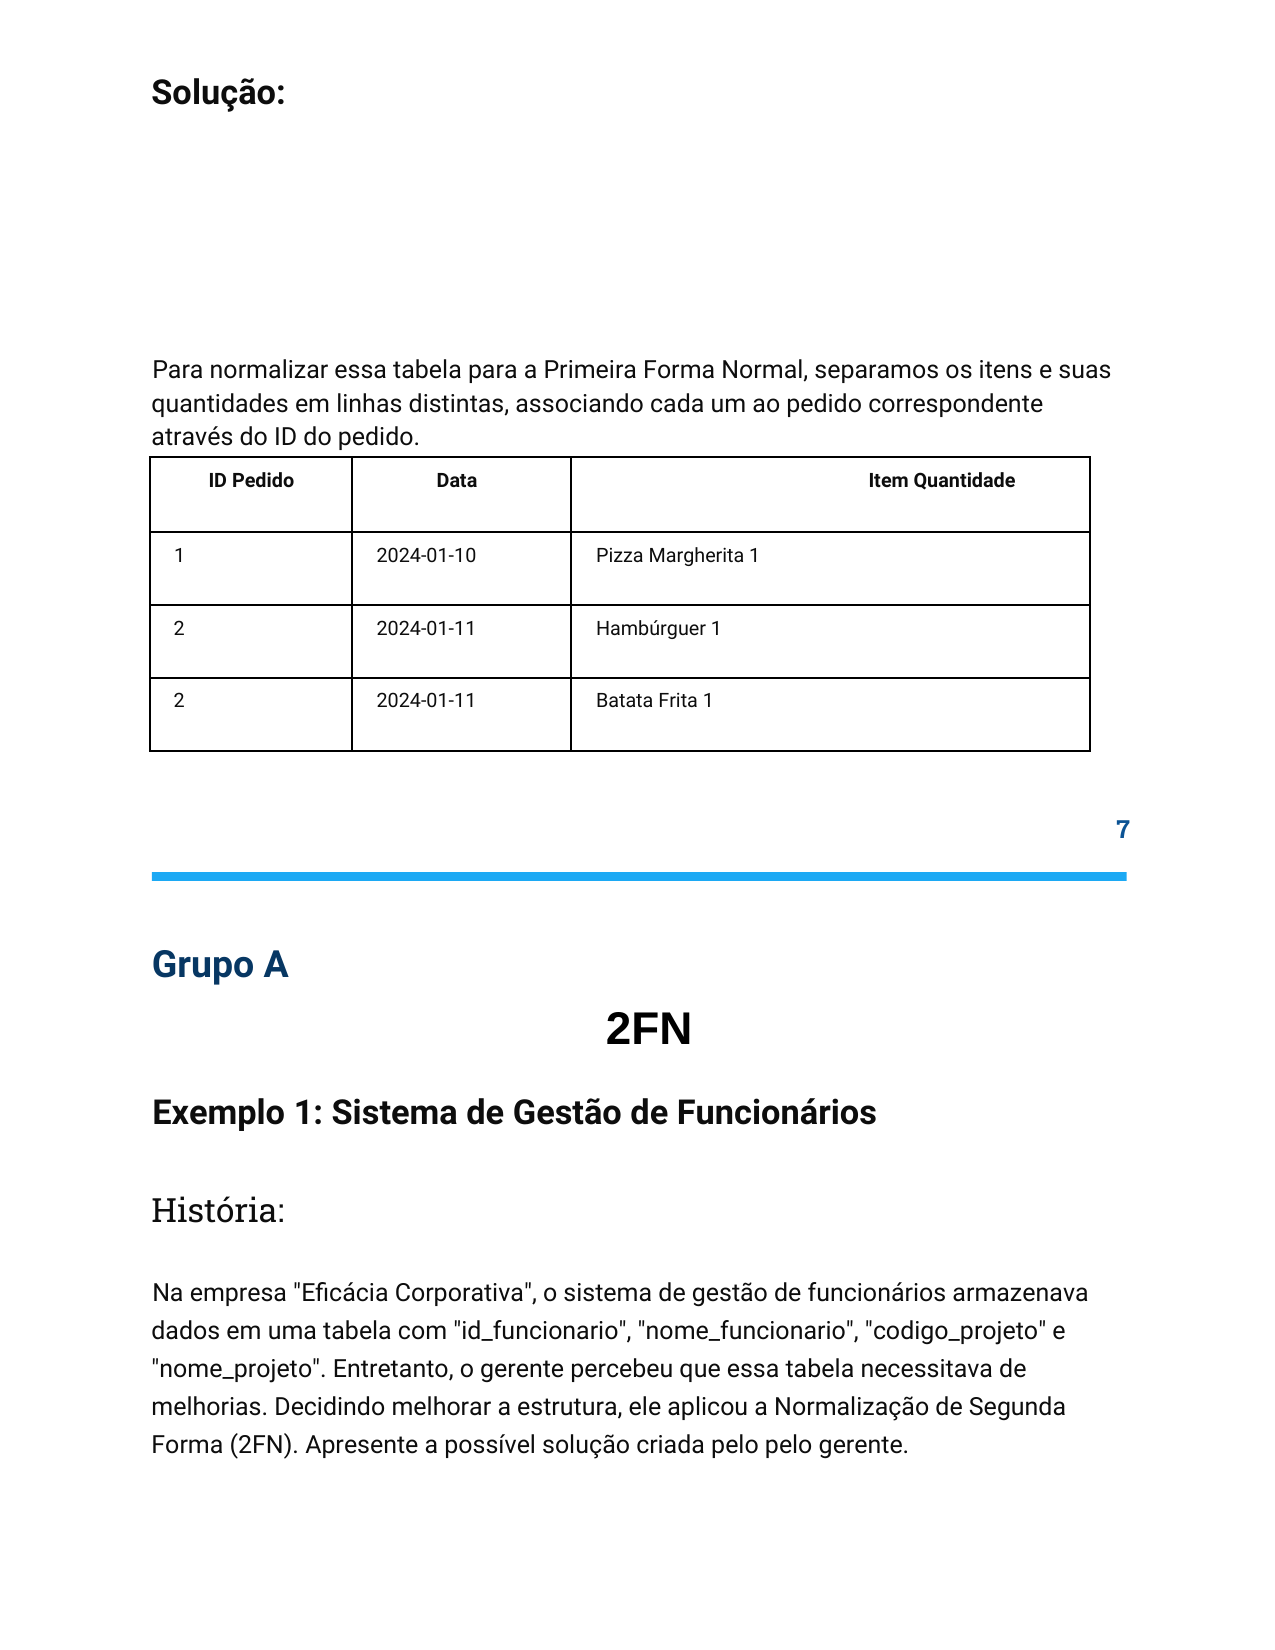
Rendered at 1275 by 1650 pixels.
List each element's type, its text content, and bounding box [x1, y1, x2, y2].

text Solução: [151, 72, 1127, 113]
table_cell 2024-01-10 [353, 533, 570, 604]
table_header Data [353, 458, 570, 531]
picture [151, 872, 1127, 881]
table_cell Hambúrguer 1 [572, 606, 1089, 677]
table_cell 2024-01-11 [353, 606, 570, 677]
table_cell 1 [151, 533, 351, 604]
table_cell Batata Frita 1 [572, 679, 1089, 750]
table_header Item Quantidade [572, 458, 1089, 531]
text 7 [130, 812, 1129, 845]
text Na empresa "Eficácia Corporativa", o sistema de gestão de funcionários armazenava dados em uma tabela com "id_funcionario", "nome_funcionario", "codigo_projeto" e "nome_projeto". Entretanto, o gerente percebeu que essa tabela necessitava de melhorias. Decidindo melhorar a estrutura, ele aplicou a Normalização de Segunda Forma (2FN). Apresente a possível solução criada pelo pelo gerente. [151, 1278, 1089, 1460]
table_cell 2024-01-11 [353, 679, 570, 750]
text Exemplo 1: Sistema de Gestão de Funcionários [152, 1093, 1130, 1133]
text Grupo A [152, 943, 1130, 987]
text Para normalizar essa tabela para a Primeira Forma Normal, separamos os itens e suas quantidades em linhas distintas, associando cada um ao pedido correspondente através do ID do pedido. [151, 355, 1112, 452]
text História: [151, 1188, 1130, 1232]
table_cell 2 [151, 606, 351, 677]
text 2FN [130, 1001, 692, 1054]
table_cell 2 [151, 679, 351, 750]
table_cell Pizza Margherita 1 [572, 533, 1089, 604]
table_header ID Pedido [151, 458, 351, 531]
